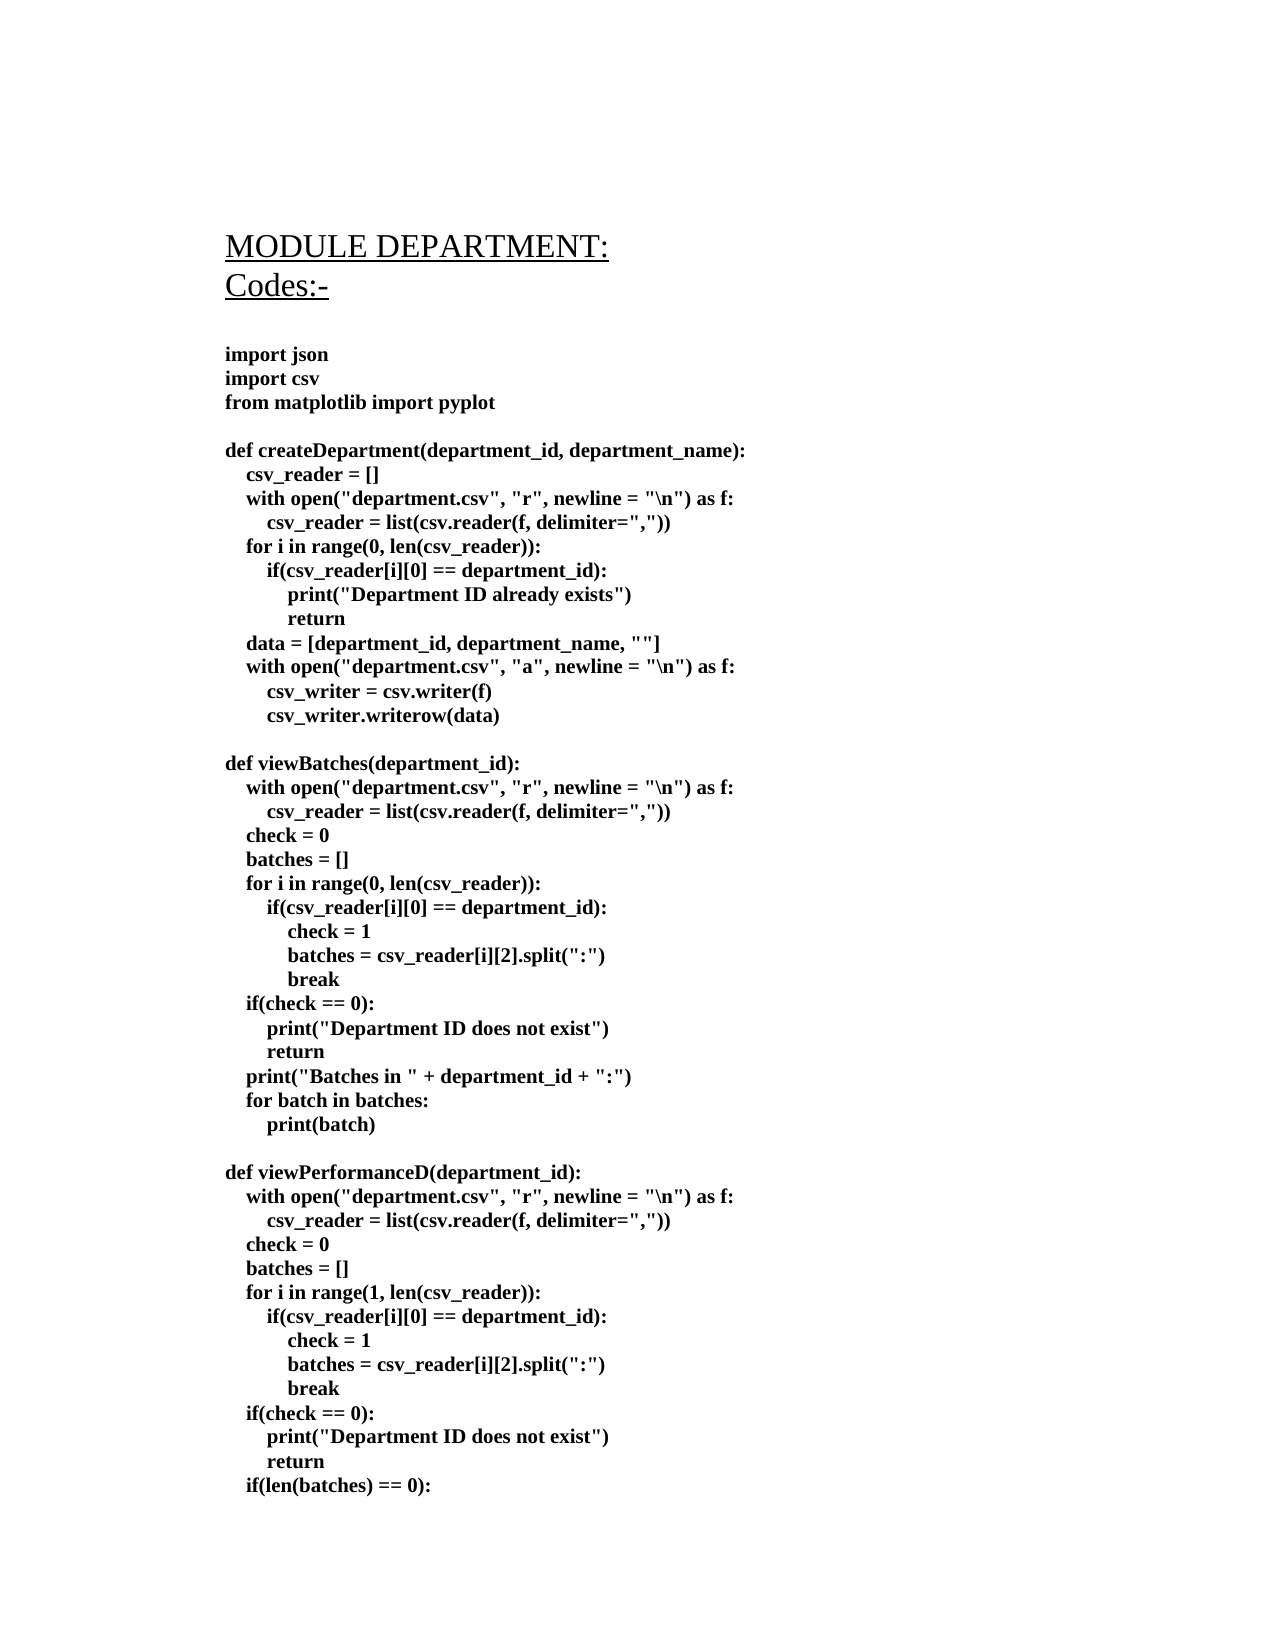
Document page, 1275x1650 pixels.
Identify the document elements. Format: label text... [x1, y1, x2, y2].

text batches = [] [225, 847, 1144, 871]
text batches = csv_reader[i][2].split(":") [225, 943, 1144, 967]
text csv_reader = list(csv.reader(f, delimiter=",")) [225, 1208, 1144, 1232]
text with open("department.csv", "r", newline = "\n") as f: [225, 775, 1144, 799]
text if(csv_reader[i][0] == department_id): [225, 558, 1144, 582]
text csv_writer.writerow(data) [225, 703, 1144, 727]
text if(csv_reader[i][0] == department_id): [225, 895, 1144, 919]
text if(len(batches) == 0): [225, 1473, 1144, 1497]
text csv_writer = csv.writer(f) [225, 678, 1144, 703]
text for i in range(0, len(csv_reader)): [225, 534, 1144, 558]
text print("Department ID does not exist") [225, 1015, 1144, 1039]
text check = 1 [225, 1328, 1144, 1352]
text return [225, 606, 1144, 630]
text def viewBatches(department_id): [225, 751, 1144, 775]
text import json [225, 342, 1144, 366]
text print("Department ID does not exist") [225, 1424, 1144, 1448]
text with open("department.csv", "r", newline = "\n") as f: [225, 486, 1144, 510]
text if(check == 0): [225, 991, 1144, 1015]
text print("Batches in " + department_id + ":") [225, 1063, 1144, 1088]
text check = 1 [225, 919, 1144, 943]
text with open("department.csv", "a", newline = "\n") as f: [225, 654, 1144, 678]
text def viewPerformanceD(department_id): [225, 1160, 1144, 1184]
text check = 0 [225, 823, 1144, 847]
text csv_reader = list(csv.reader(f, delimiter=",")) [225, 799, 1144, 823]
text return [225, 1039, 1144, 1063]
text print("Department ID already exists") [225, 582, 1144, 606]
text data = [department_id, department_name, ""] [225, 630, 1144, 654]
text if(csv_reader[i][0] == department_id): [225, 1304, 1144, 1328]
text batches = csv_reader[i][2].split(":") [225, 1352, 1144, 1376]
text if(check == 0): [225, 1400, 1144, 1424]
text break [225, 1376, 1144, 1400]
text with open("department.csv", "r", newline = "\n") as f: [225, 1184, 1144, 1208]
text return [225, 1448, 1144, 1473]
text import csv [225, 366, 1144, 390]
text def createDepartment(department_id, department_name): [225, 438, 1144, 462]
text batches = [] [225, 1256, 1144, 1280]
text csv_reader = list(csv.reader(f, delimiter=",")) [225, 510, 1144, 534]
text check = 0 [225, 1232, 1144, 1256]
text break [225, 967, 1144, 991]
text for batch in batches: [225, 1088, 1144, 1112]
text for i in range(0, len(csv_reader)): [225, 871, 1144, 895]
text for i in range(1, len(csv_reader)): [225, 1280, 1144, 1304]
text csv_reader = [] [225, 462, 1144, 486]
text from matplotlib import pyplot [225, 390, 1144, 414]
text Codes:- [225, 265, 1144, 303]
text print(batch) [225, 1112, 1144, 1136]
text MODULE DEPARTMENT: [225, 227, 1144, 265]
